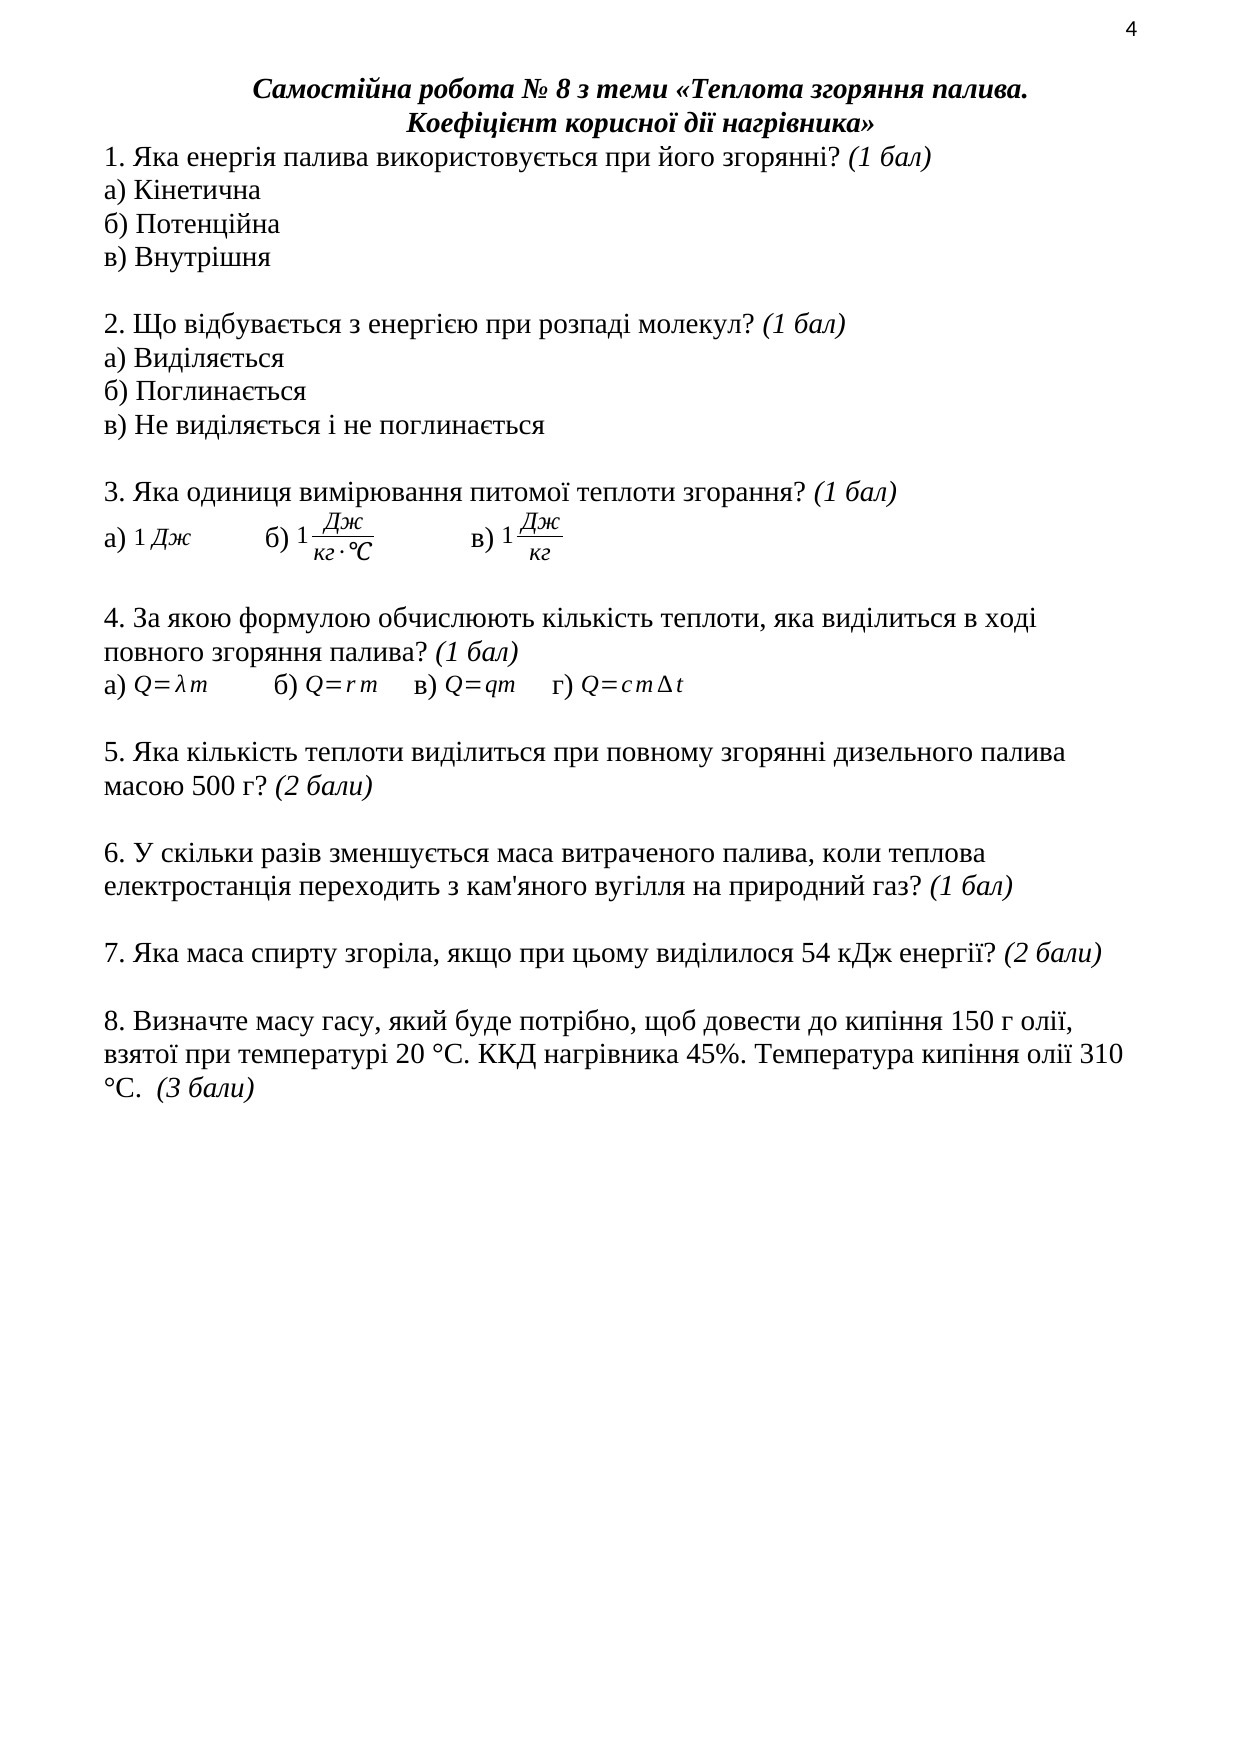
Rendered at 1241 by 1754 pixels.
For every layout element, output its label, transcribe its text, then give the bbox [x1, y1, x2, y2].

text в) Не виділяється і не поглинається [103, 407, 1137, 441]
text 6. У скільки разів зменшується маса витраченого палива, коли теплова електростанція переходить з кам'яного вугілля на природний газ? (1 бал) [103, 835, 1137, 902]
text 2. Що відбувається з енергією при розпаді молекул? (1 бал) [103, 306, 1137, 340]
text 3. Яка одиниця вимірювання питомої теплоти згорання? (1 бал) [103, 474, 1137, 508]
text а) б) в) г) [103, 667, 1137, 701]
text 5. Яка кількість теплоти виділиться при повному згорянні дизельного палива масою 500 г? (2 бали) [103, 734, 1137, 801]
text б) Потенційна [103, 206, 1137, 239]
text а) Виділяється [103, 340, 1137, 373]
text в) Внутрішня [103, 239, 1137, 273]
text Самостійна робота № 8 з теми «Теплота згоряння палива. [103, 72, 1137, 105]
text 1. Яка енергія палива використовується при його згорянні? (1 бал) [103, 139, 1137, 172]
text а) Кінетична [103, 172, 1137, 206]
text 7. Яка маса спирту згоріла, якщо при цьому виділилося 54 кДж енергії? (2 бали) [103, 936, 1137, 969]
text 8. Визначте масу гасу, який буде потрібно, щоб довести до кипіння 150 г олії, взятої при температурі 20 °С. ККД нагрівника 45%. Температура кипіння олії 310 °С. (3 бали) [103, 1003, 1137, 1103]
text а) б) в) [103, 508, 1137, 567]
text Коефіцієнт корисної дії нагрівника» [103, 105, 1137, 139]
text б) Поглинається [103, 373, 1137, 407]
text 4. За якою формулою обчислюють кількість теплоти, яка виділиться в ході повного згоряння палива? (1 бал) [103, 600, 1137, 667]
